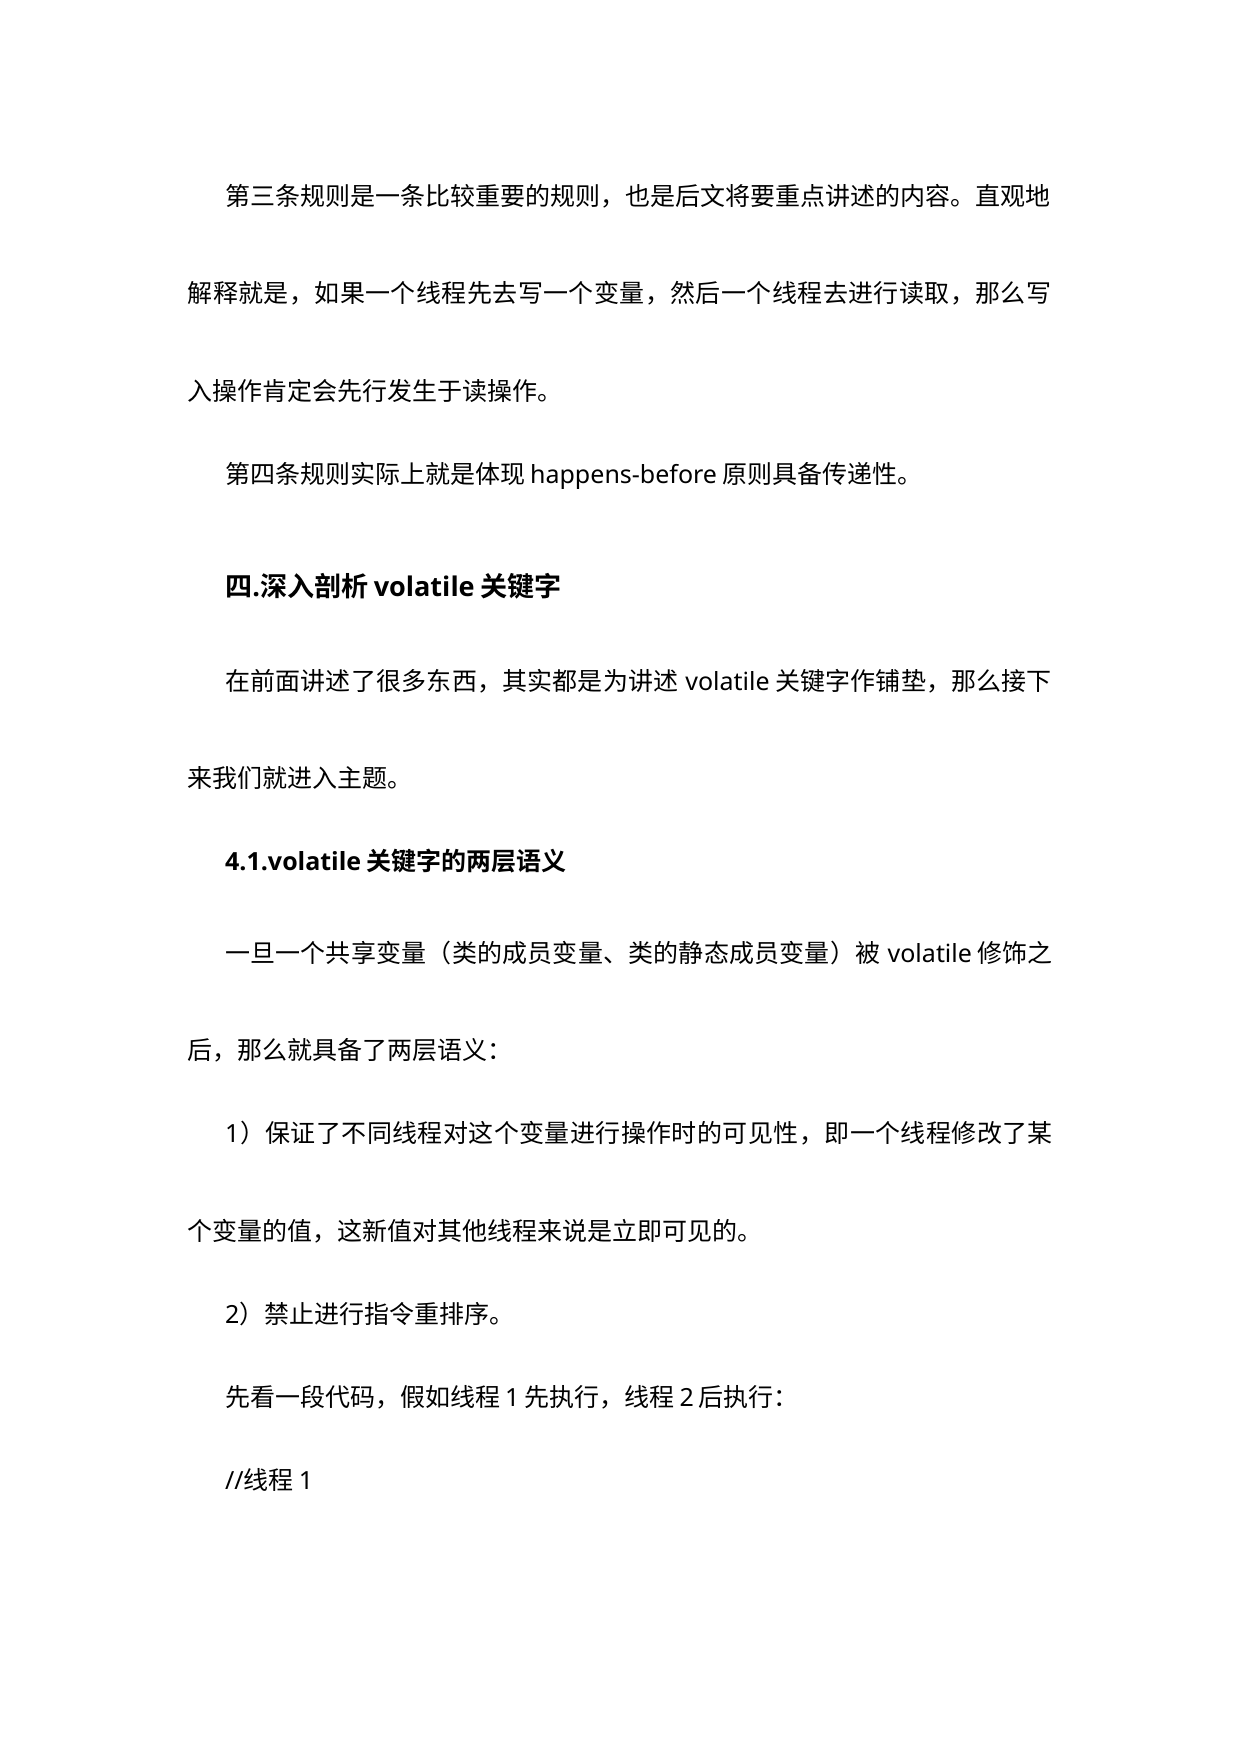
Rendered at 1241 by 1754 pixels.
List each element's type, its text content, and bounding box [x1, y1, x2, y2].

text 第三条规则是一条比较重要的规则，也是后文将要重点讲述的内容。直观地解释就是，如果一个线程先去写一个变量，然后一个线程去进行读取，那么写入操作肯定会先行发生于读操作。 [187, 162, 1053, 422]
text 在前面讲述了很多东西，其实都是为讲述volatile关键字作铺垫，那么接下来我们就进入主题。 [187, 647, 1053, 809]
subtitle 四.深入剖析volatile关键字 [225, 552, 1053, 617]
text 第四条规则实际上就是体现happens-before原则具备传递性。 [187, 440, 1053, 505]
text 1）保证了不同线程对这个变量进行操作时的可见性，即一个线程修改了某个变量的值，这新值对其他线程来说是立即可见的。 [187, 1099, 1053, 1262]
text 一旦一个共享变量（类的成员变量、类的静态成员变量）被volatile修饰之后，那么就具备了两层语义： [187, 919, 1053, 1081]
subtitle 4.1.volatile关键字的两层语义 [187, 827, 1053, 892]
text //线程1 [187, 1446, 1053, 1511]
text 2）禁止进行指令重排序。 [187, 1280, 1053, 1345]
text 先看一段代码，假如线程1先执行，线程2后执行： [187, 1363, 1053, 1428]
